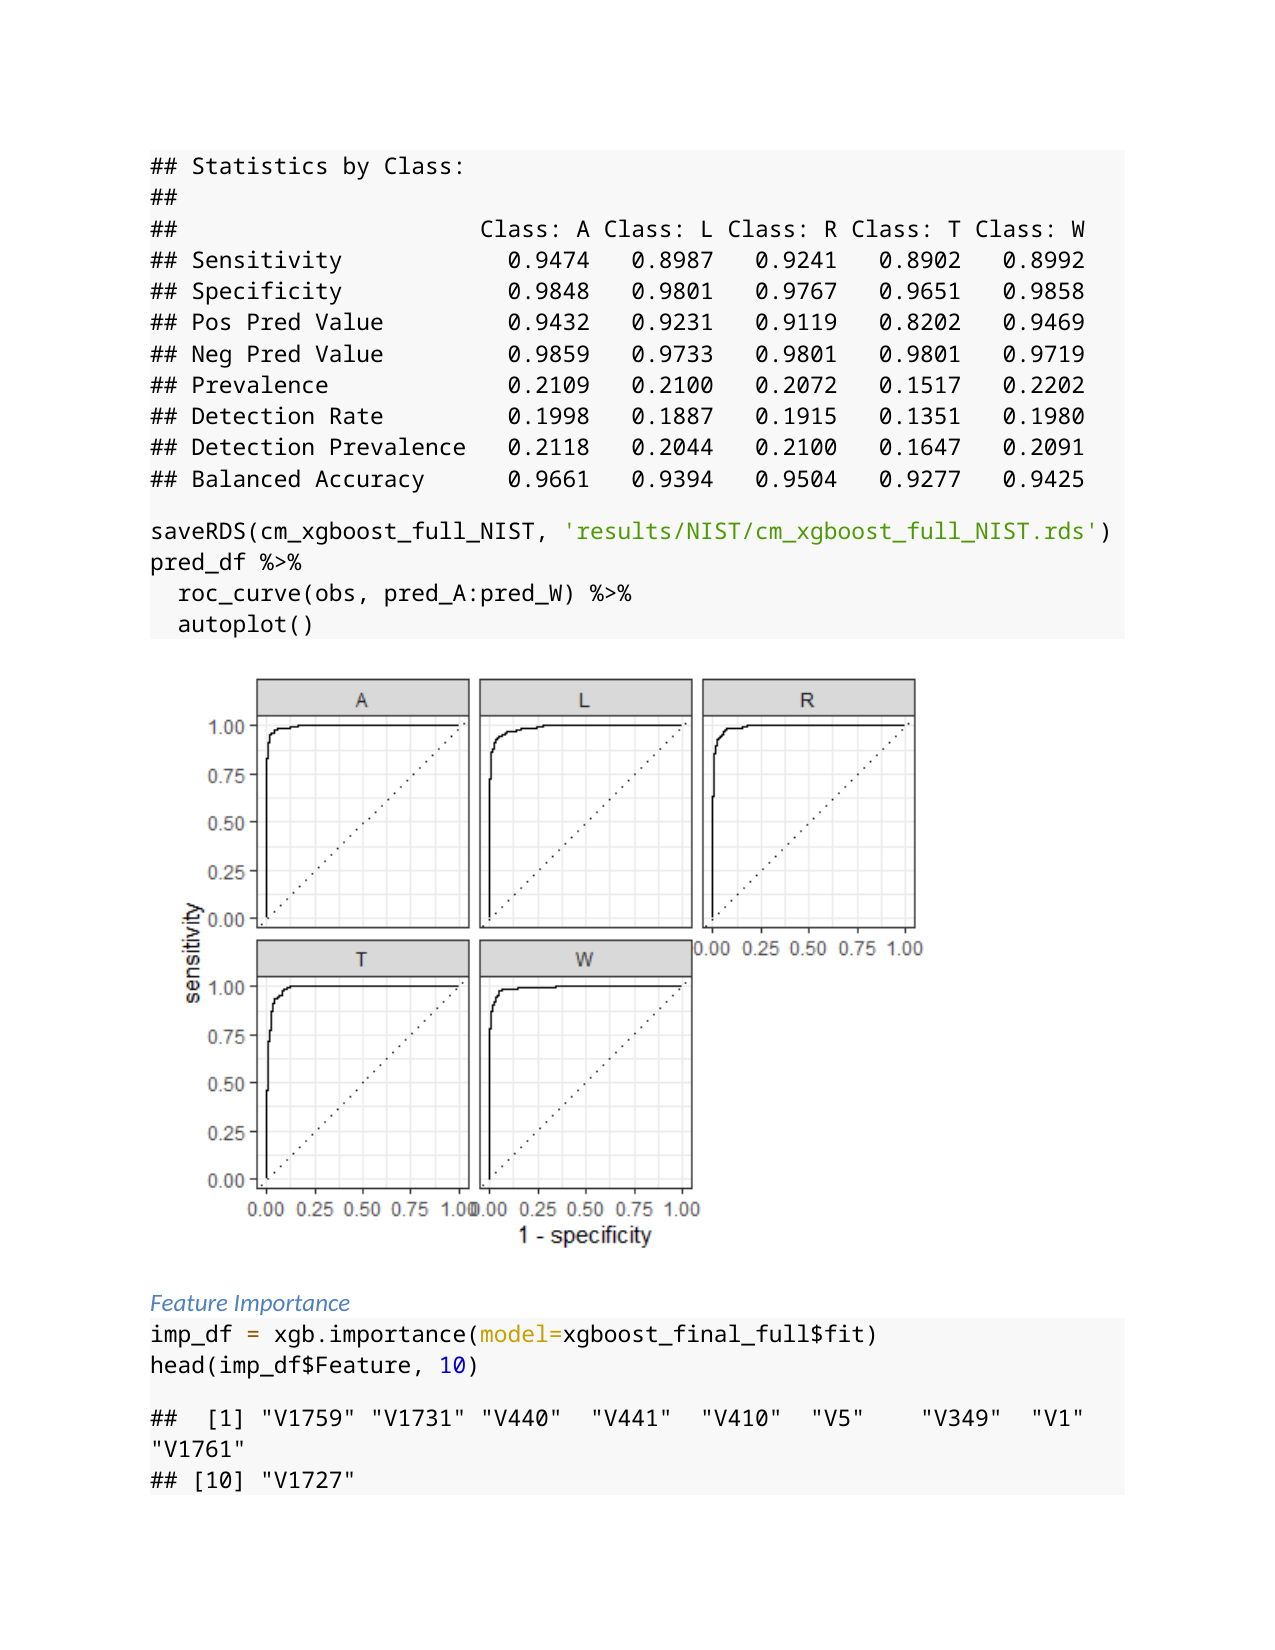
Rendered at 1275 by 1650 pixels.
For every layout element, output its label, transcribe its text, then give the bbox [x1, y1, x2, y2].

text ## [1] "V1759" "V1731" "V440" "V441" "V410" "V5" "V349" "V1" "V1761" ## [10] "V1727" [150, 1401, 1125, 1495]
subtitle Feature Importance [150, 1288, 1125, 1318]
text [150, 150, 1125, 494]
text saveRDS(cm_xgboost_full_NIST, 'results/NIST/cm_xgboost_full_NIST.rds') pred_df %>% roc_curve(obs, pred_A:pred_W) %>% autoplot() [150, 514, 1125, 639]
text imp_df = xgb.importance(model=xgboost_final_full$fit) head(imp_df$Feature, 10) [480, 1318, 1125, 1381]
picture [168, 660, 927, 1267]
